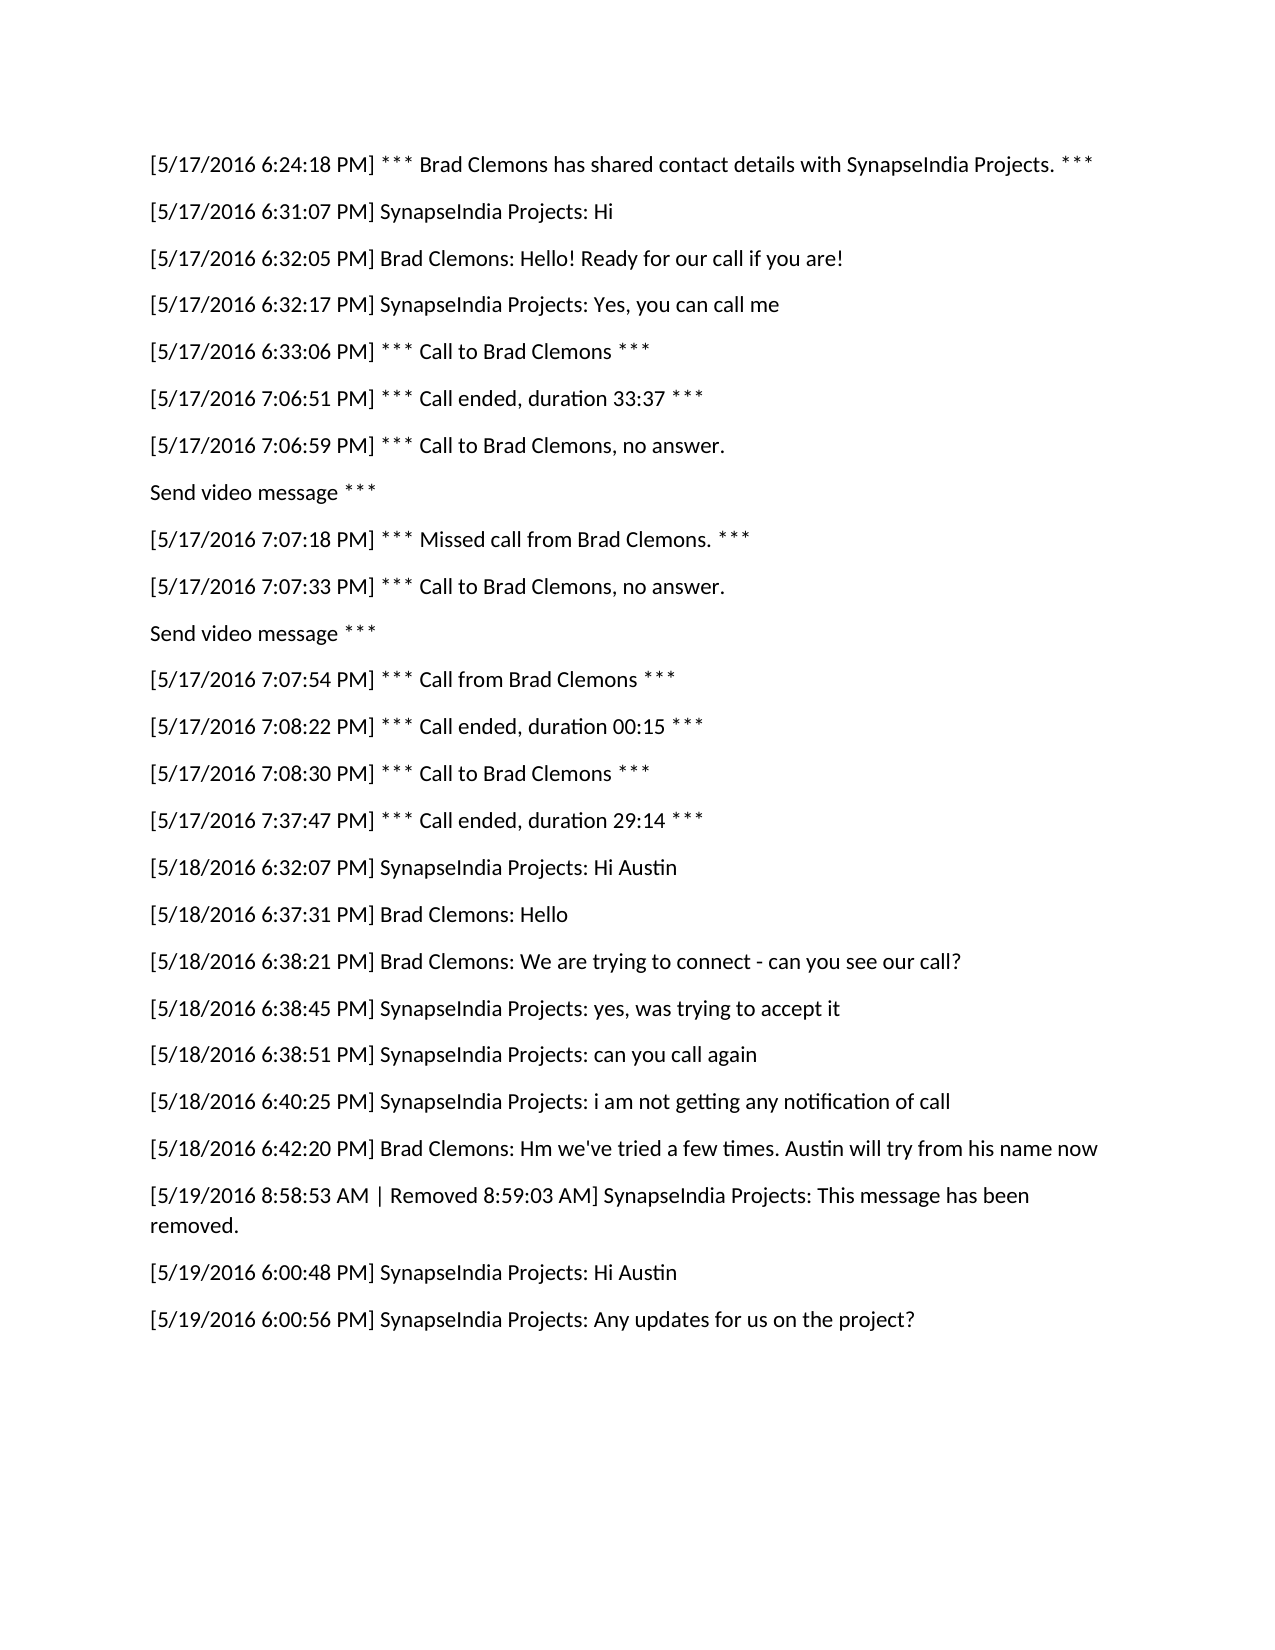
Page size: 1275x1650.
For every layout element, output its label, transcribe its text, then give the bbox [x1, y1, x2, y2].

text [5/17/2016 7:07:54 PM] *** Call from Brad Clemons *** [150, 666, 1125, 694]
text [5/18/2016 6:37:31 PM] Brad Clemons: Hello [150, 900, 1125, 928]
text [5/18/2016 6:38:51 PM] SynapseIndia Projects: can you call again [150, 1041, 1125, 1069]
text [5/18/2016 6:40:25 PM] SynapseIndia Projects: i am not getting any notification of call [150, 1087, 1125, 1116]
text [5/17/2016 6:24:18 PM] *** Brad Clemons has shared contact details with SynapseIndia Projects. *** [150, 150, 1125, 178]
text [5/17/2016 6:32:05 PM] Brad Clemons: Hello! Ready for our call if you are! [150, 244, 1125, 272]
text [5/18/2016 6:32:07 PM] SynapseIndia Projects: Hi Austin [150, 853, 1125, 881]
text Send video message *** [150, 619, 1125, 647]
text [5/17/2016 7:08:22 PM] *** Call ended, duration 00:15 *** [150, 712, 1125, 741]
text [5/18/2016 6:42:20 PM] Brad Clemons: Hm we've tried a few times. Austin will try from his name now [150, 1134, 1125, 1162]
text [5/17/2016 7:07:33 PM] *** Call to Brad Clemons, no answer. [150, 572, 1125, 600]
text [5/17/2016 7:37:47 PM] *** Call ended, duration 29:14 *** [150, 806, 1125, 834]
text [5/17/2016 7:08:30 PM] *** Call to Brad Clemons *** [150, 759, 1125, 787]
text [5/19/2016 6:00:48 PM] SynapseIndia Projects: Hi Austin [150, 1258, 1125, 1286]
text [5/17/2016 6:33:06 PM] *** Call to Brad Clemons *** [150, 337, 1125, 366]
text [5/17/2016 6:32:17 PM] SynapseIndia Projects: Yes, you can call me [150, 291, 1125, 319]
text Send video message *** [150, 478, 1125, 506]
text [5/17/2016 7:07:18 PM] *** Missed call from Brad Clemons. *** [150, 525, 1125, 553]
text [5/19/2016 6:00:56 PM] SynapseIndia Projects: Any updates for us on the project? [150, 1305, 1125, 1333]
text [5/18/2016 6:38:45 PM] SynapseIndia Projects: yes, was trying to accept it [150, 994, 1125, 1022]
text [5/17/2016 7:06:59 PM] *** Call to Brad Clemons, no answer. [150, 431, 1125, 459]
text [5/18/2016 6:38:21 PM] Brad Clemons: We are trying to connect - can you see our call? [150, 947, 1125, 975]
text [5/19/2016 8:58:53 AM | Removed 8:59:03 AM] SynapseIndia Projects: This message has been removed. [150, 1181, 1125, 1239]
text [5/17/2016 6:31:07 PM] SynapseIndia Projects: Hi [150, 197, 1125, 225]
text [5/17/2016 7:06:51 PM] *** Call ended, duration 33:37 *** [150, 384, 1125, 412]
